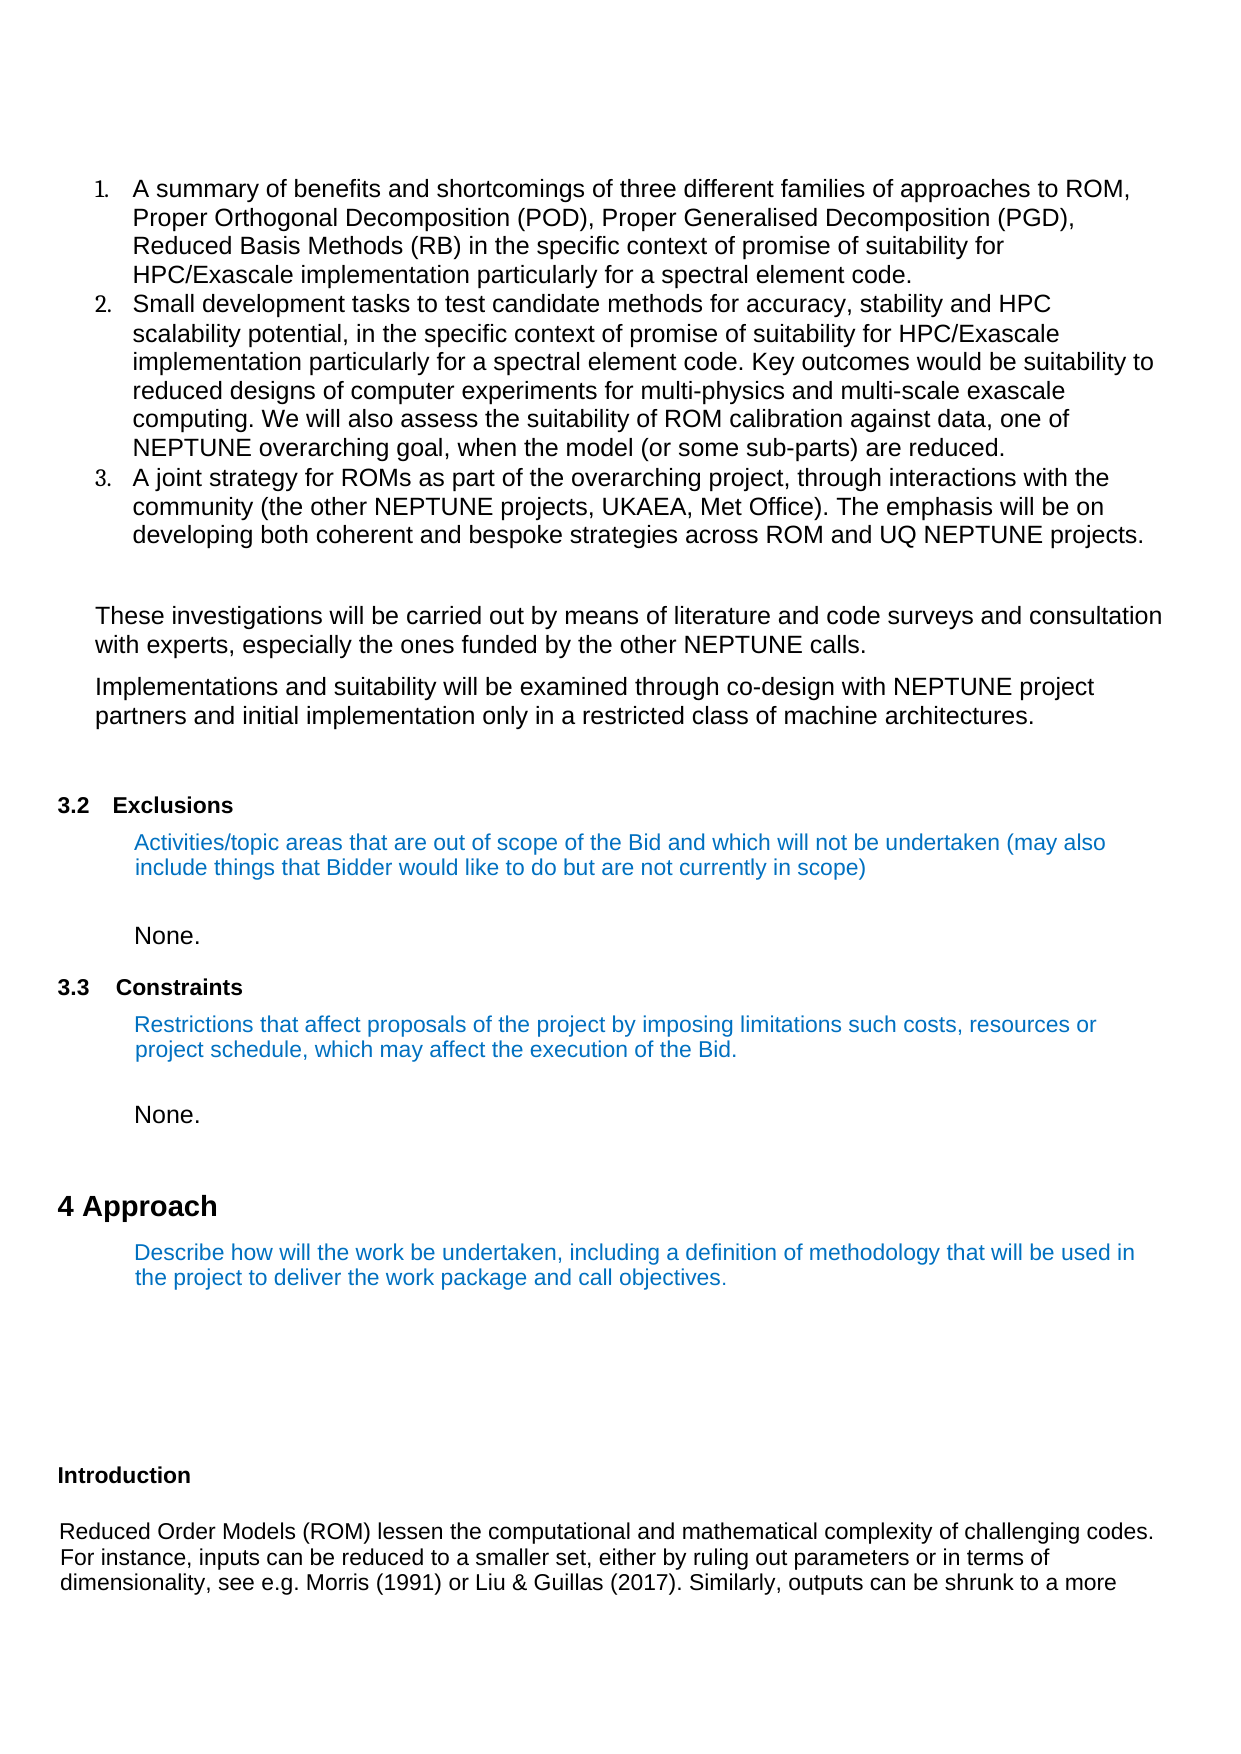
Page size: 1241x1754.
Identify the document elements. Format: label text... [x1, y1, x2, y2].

text These investigations will be carried out by means of literature and code surveys and consultation with experts, especially the ones funded by the other NEPTUNE calls. [95, 602, 1166, 659]
list A summary of benefits and shortcomings of three different families of approaches to ROM, Proper Orthogonal Decomposition (POD), Proper Generalised Decomposition (PGD), Reduced Basis Methods (RB) in the specific context of promise of suitability for HPC/Exascale implementation particularly for a spectral element code. [95, 173, 1166, 289]
list A joint strategy for ROMs as part of the overarching project, through interactions with the community (the other NEPTUNE projects, UKAEA, Met Office). The emphasis will be on developing both coherent and bespoke strategies across ROM and UQ NEPTUNE projects. [95, 463, 1166, 550]
text Activities/topic areas that are out of scope of the Bid and which will not be undertaken (may also include things that Bidder would like to do but are not currently in scope) [134, 830, 1166, 880]
text Implementations and suitability will be examined through co-design with NEPTUNE project partners and initial implementation only in a restricted class of machine architectures. [95, 672, 1166, 729]
subtitle Introduction [57, 1462, 635, 1488]
subtitle 4 Approach [57, 1189, 1166, 1223]
subtitle 3.3 Constraints [57, 974, 1166, 1000]
list Small development tasks to test candidate methods for accuracy, stability and HPC scalability potential, in the specific context of promise of suitability for HPC/Exascale implementation particularly for a spectral element code. Key outcomes would be suitability to reduced designs of computer experiments for multi-physics and multi-scale exascale computing. We will also assess the suitability of ROM calibration against data, one of NEPTUNE overarching goal, when the model (or some sub-parts) are reduced. [95, 289, 1166, 462]
subtitle 3.2 Exclusions [57, 792, 1166, 818]
text None. [134, 1101, 1166, 1129]
text Describe how will the work be undertaken, including a definition of methodology that will be used in the project to deliver the work package and call objectives. [134, 1241, 1166, 1290]
text Restrictions that affect proposals of the project by imposing limitations such costs, resources or project schedule, which may affect the execution of the Bid. [134, 1013, 1166, 1062]
text None. [134, 922, 1166, 950]
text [59, 1519, 1166, 1596]
